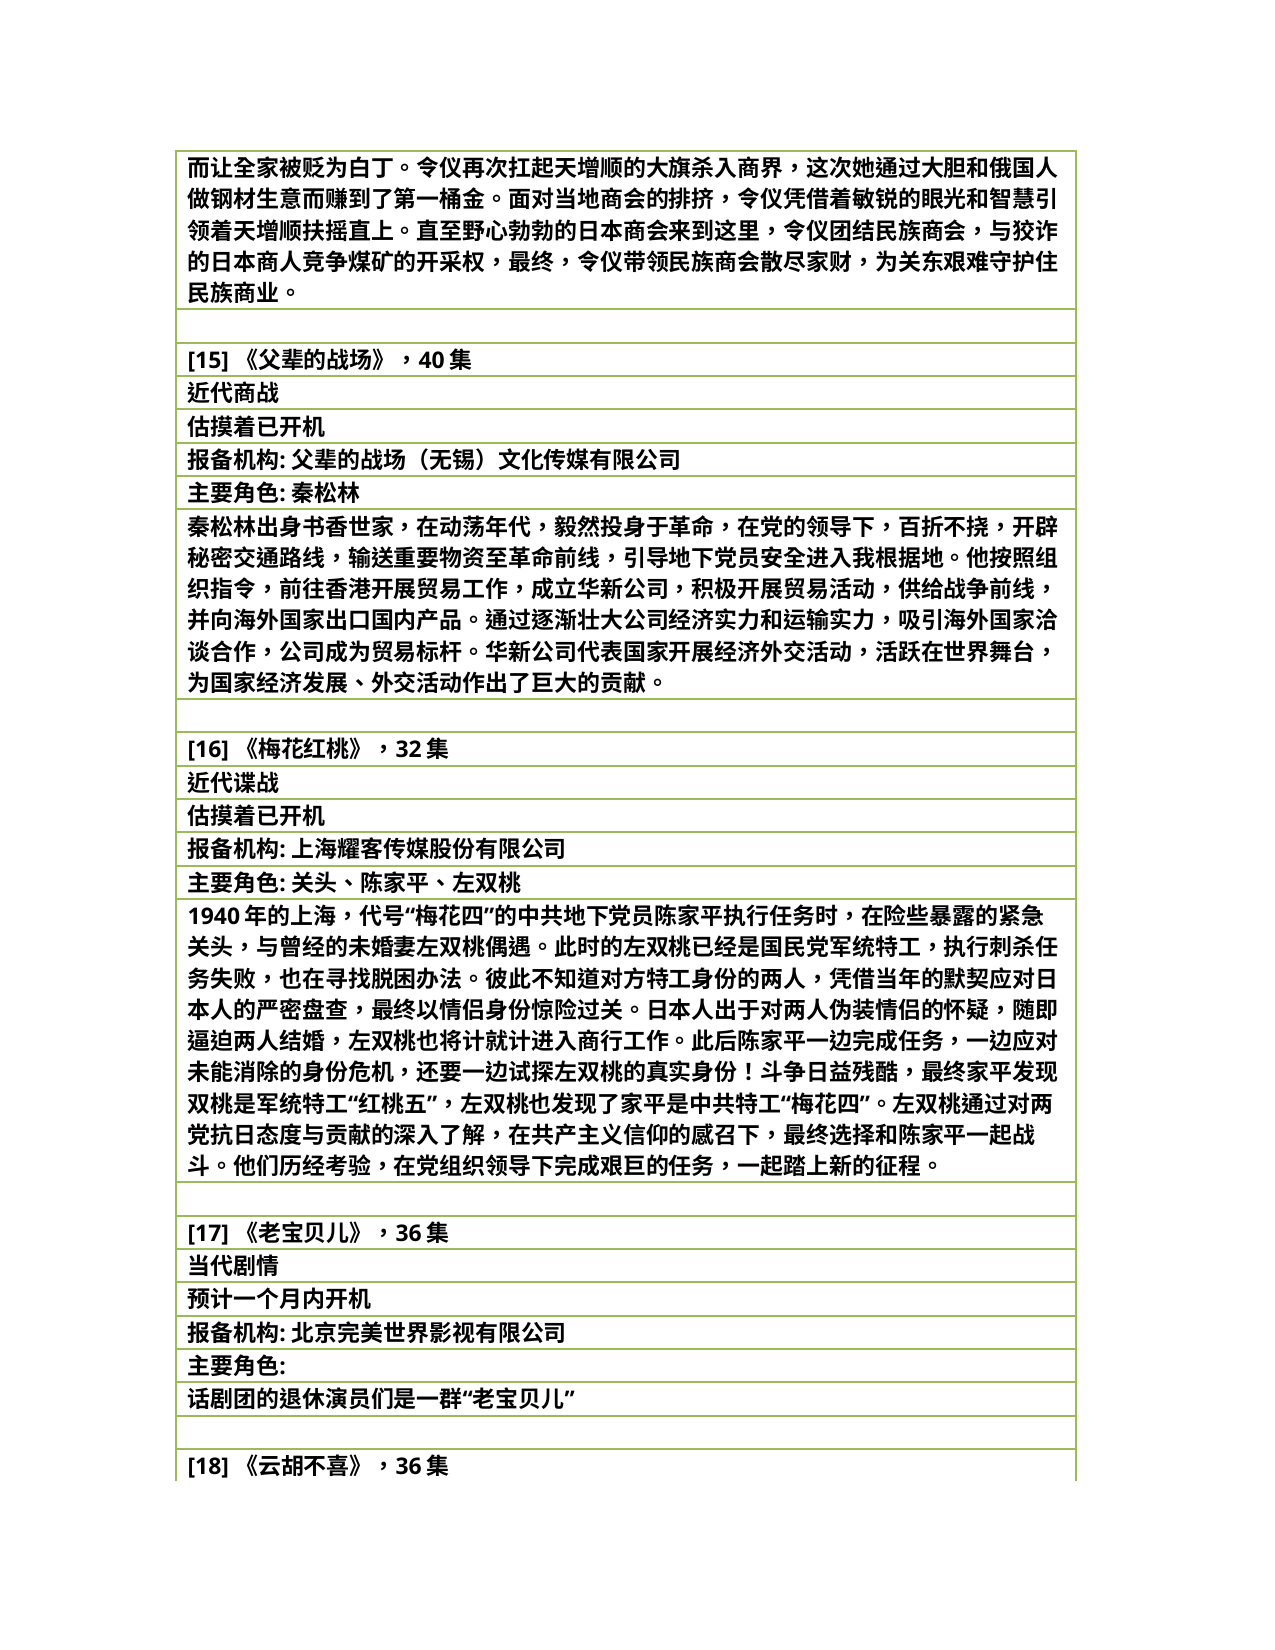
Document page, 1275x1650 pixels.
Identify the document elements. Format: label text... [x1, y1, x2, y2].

table_cell 近代谍战 [177, 767, 1075, 798]
table_cell 报备机构: 上海耀客传媒股份有限公司 [177, 833, 1075, 864]
table_cell [17] 《老宝贝儿》，36集 [177, 1217, 1075, 1248]
table_cell 估摸着已开机 [177, 800, 1075, 831]
table_cell [18] 《云胡不喜》，36集 [177, 1450, 1075, 1481]
table_cell 报备机构: 父辈的战场（无锡）文化传媒有限公司 [177, 444, 1075, 475]
table_cell 1940年的上海，代号“梅花四”的中共地下党员陈家平执行任务时，在险些暴露的紧急关头，与曾经的未婚妻左双桃偶遇。此时的左双桃已经是国民党军统特工，执行刺杀任务失败，也在寻找脱困办法。彼此不知道对方特工身份的两人，凭借当年的默契应对日本人的严密盘查，最终以情侣身份惊险过关。日本人出于对两人伪装情侣的怀疑，随即逼迫两人结婚，左双桃也将计就计进入商行工作。此后陈家平一边完成任务，一边应对未能消除的身份危机，还要一边试探左双桃的真实身份！斗争日益残酷，最终家平发现双桃是军统特工“红桃五”，左双桃也发现了家平是中共特工“梅花四”。左双桃通过对两党抗日态度与贡献的深入了解，在共产主义信仰的感召下，最终选择和陈家平一起战斗。他们历经考验，在党组织领导下完成艰巨的任务，一起踏上新的征程。 [177, 900, 1075, 1181]
table_cell 主要角色: [177, 1350, 1075, 1381]
table_cell 秦松林出身书香世家，在动荡年代，毅然投身于革命，在党的领导下，百折不挠，开辟秘密交通路线，输送重要物资至革命前线，引导地下党员安全进入我根据地。他按照组织指令，前往香港开展贸易工作，成立华新公司，积极开展贸易活动，供给战争前线，并向海外国家出口国内产品。通过逐渐壮大公司经济实力和运输实力，吸引海外国家洽谈合作，公司成为贸易标杆。华新公司代表国家开展经济外交活动，活跃在世界舞台，为国家经济发展、外交活动作出了巨大的贡献。 [177, 510, 1075, 698]
table_cell 预计一个月内开机 [177, 1283, 1075, 1314]
table_cell 话剧团的退休演员们是一群“老宝贝儿” [177, 1383, 1075, 1414]
table_cell 主要角色: 秦松林 [177, 477, 1075, 508]
table_cell 报备机构: 北京完美世界影视有限公司 [177, 1317, 1075, 1348]
table_cell 主要角色: 关头、陈家平、左双桃 [177, 867, 1075, 898]
table_cell 当代剧情 [177, 1250, 1075, 1281]
table_cell [177, 700, 1075, 731]
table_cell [177, 152, 1075, 308]
table_cell 近代商战 [177, 377, 1075, 408]
table_cell [177, 1417, 1075, 1448]
table_cell [177, 310, 1075, 342]
table_cell 估摸着已开机 [177, 410, 1075, 442]
table_cell [16] 《梅花红桃》，32集 [177, 733, 1075, 764]
table_cell [15] 《父辈的战场》，40集 [177, 344, 1075, 375]
table_cell [177, 1183, 1075, 1214]
